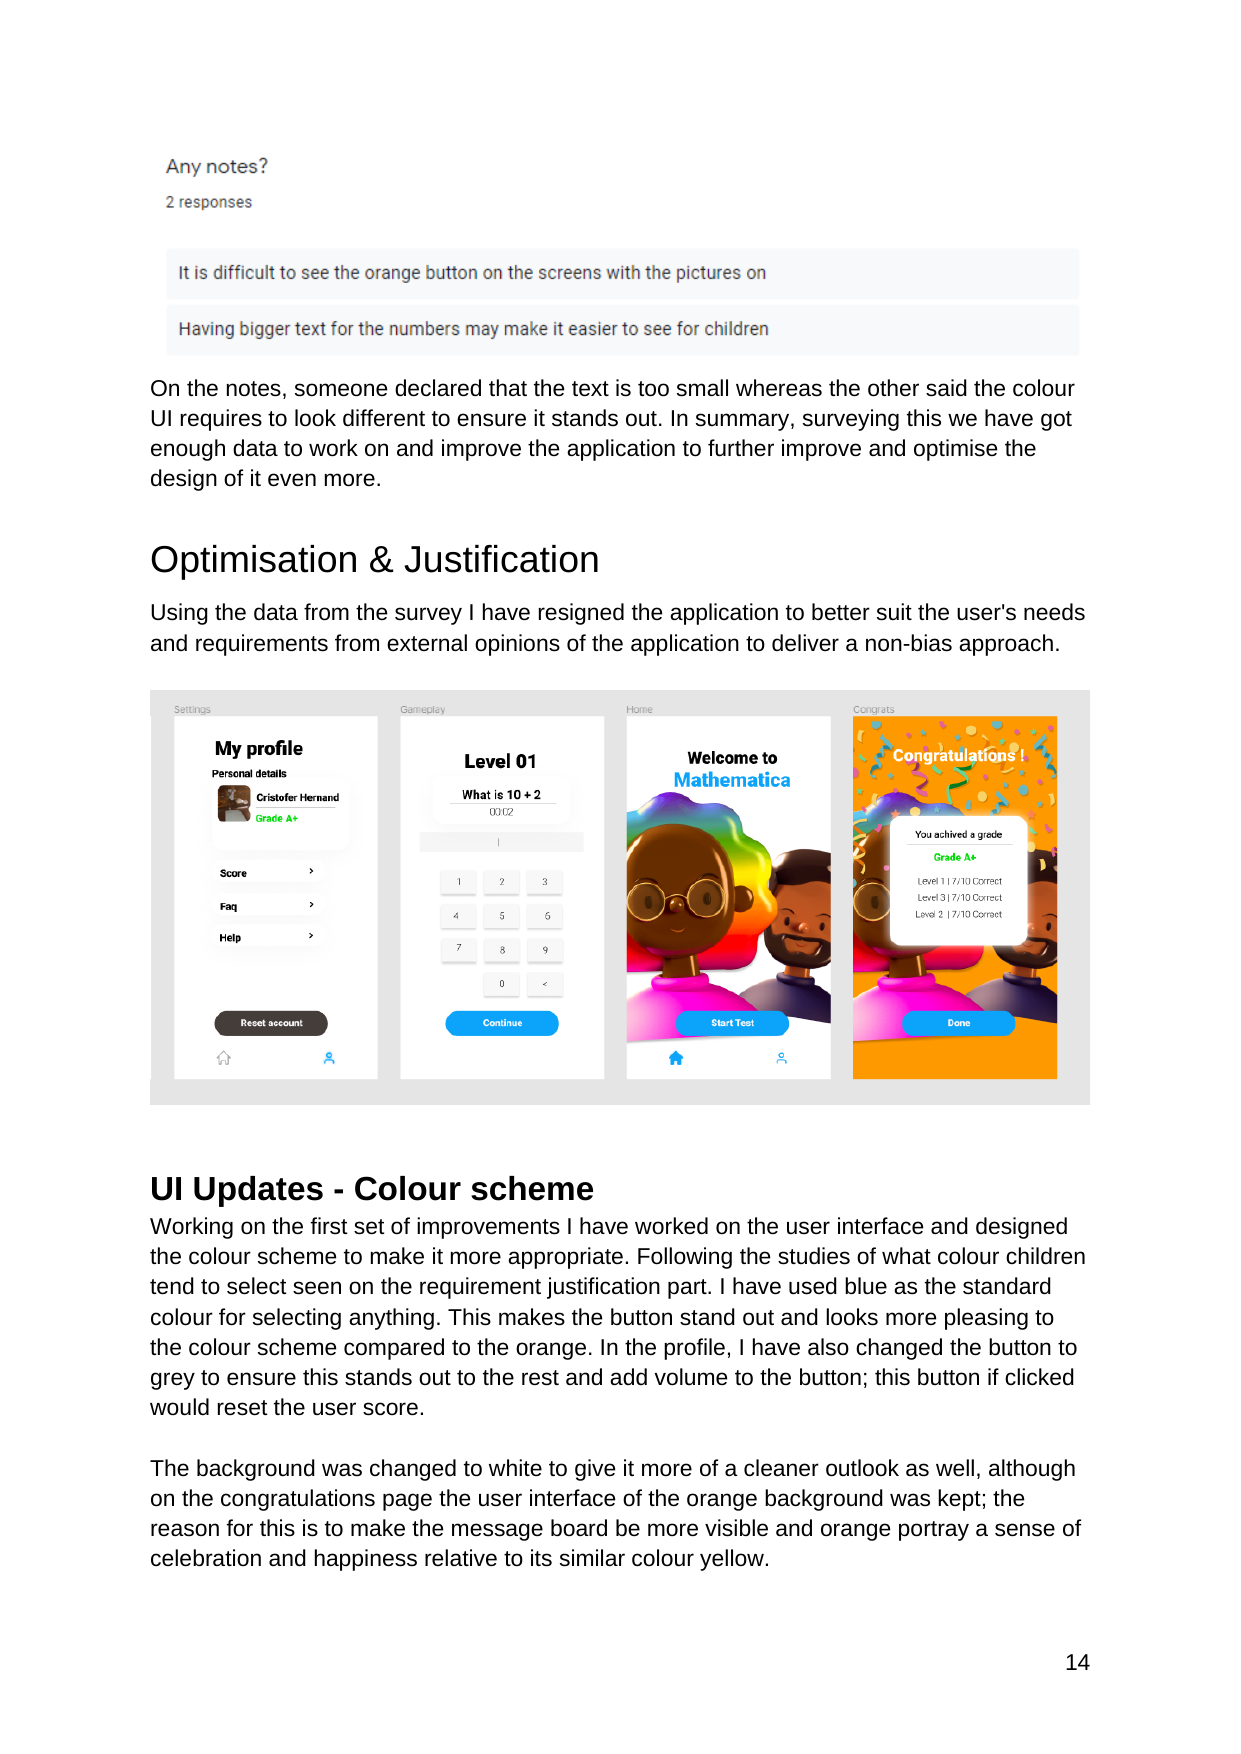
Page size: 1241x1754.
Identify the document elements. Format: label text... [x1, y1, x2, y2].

picture [150, 150, 1091, 371]
text Working on the first set of improvements I have worked on the user interface and designed the colour scheme to make it more appropriate. Following the studies of what colour children tend to select seen on the requirement justification part. I have used blue as the standard colour for selecting anything. This makes the button stand out and looks more pleasing to the colour scheme compared to the orange. In the profile, I have also changed the button to grey to ensure this stands out to the rest and add volume to the button; this button if clicked would reset the user score. [150, 1213, 1090, 1421]
text Using the data from the survey I have resigned the application to better suit the user's needs and requirements from external opinions of the application to deliver a non-bias approach. [150, 599, 1090, 656]
subtitle Optimisation & Justification [150, 537, 1090, 580]
text UI Updates - Colour scheme [150, 1169, 1090, 1207]
text On the notes, someone declared that the text is too small whereas the other said the colour UI requires to look different to ensure it stands out. In summary, surveying this we have got enough data to work on and improve the application to further improve and optimise the design of it even more. [150, 371, 1090, 492]
text The background was changed to white to give it more of a cleaner outlook as well, although on the congratulations page the user interface of the orange background was kept; the reason for this is to make the message board be more visible and orange portray a sense of celebration and happiness relative to its similar colour yellow. [150, 1454, 1090, 1572]
picture [150, 690, 1091, 1105]
